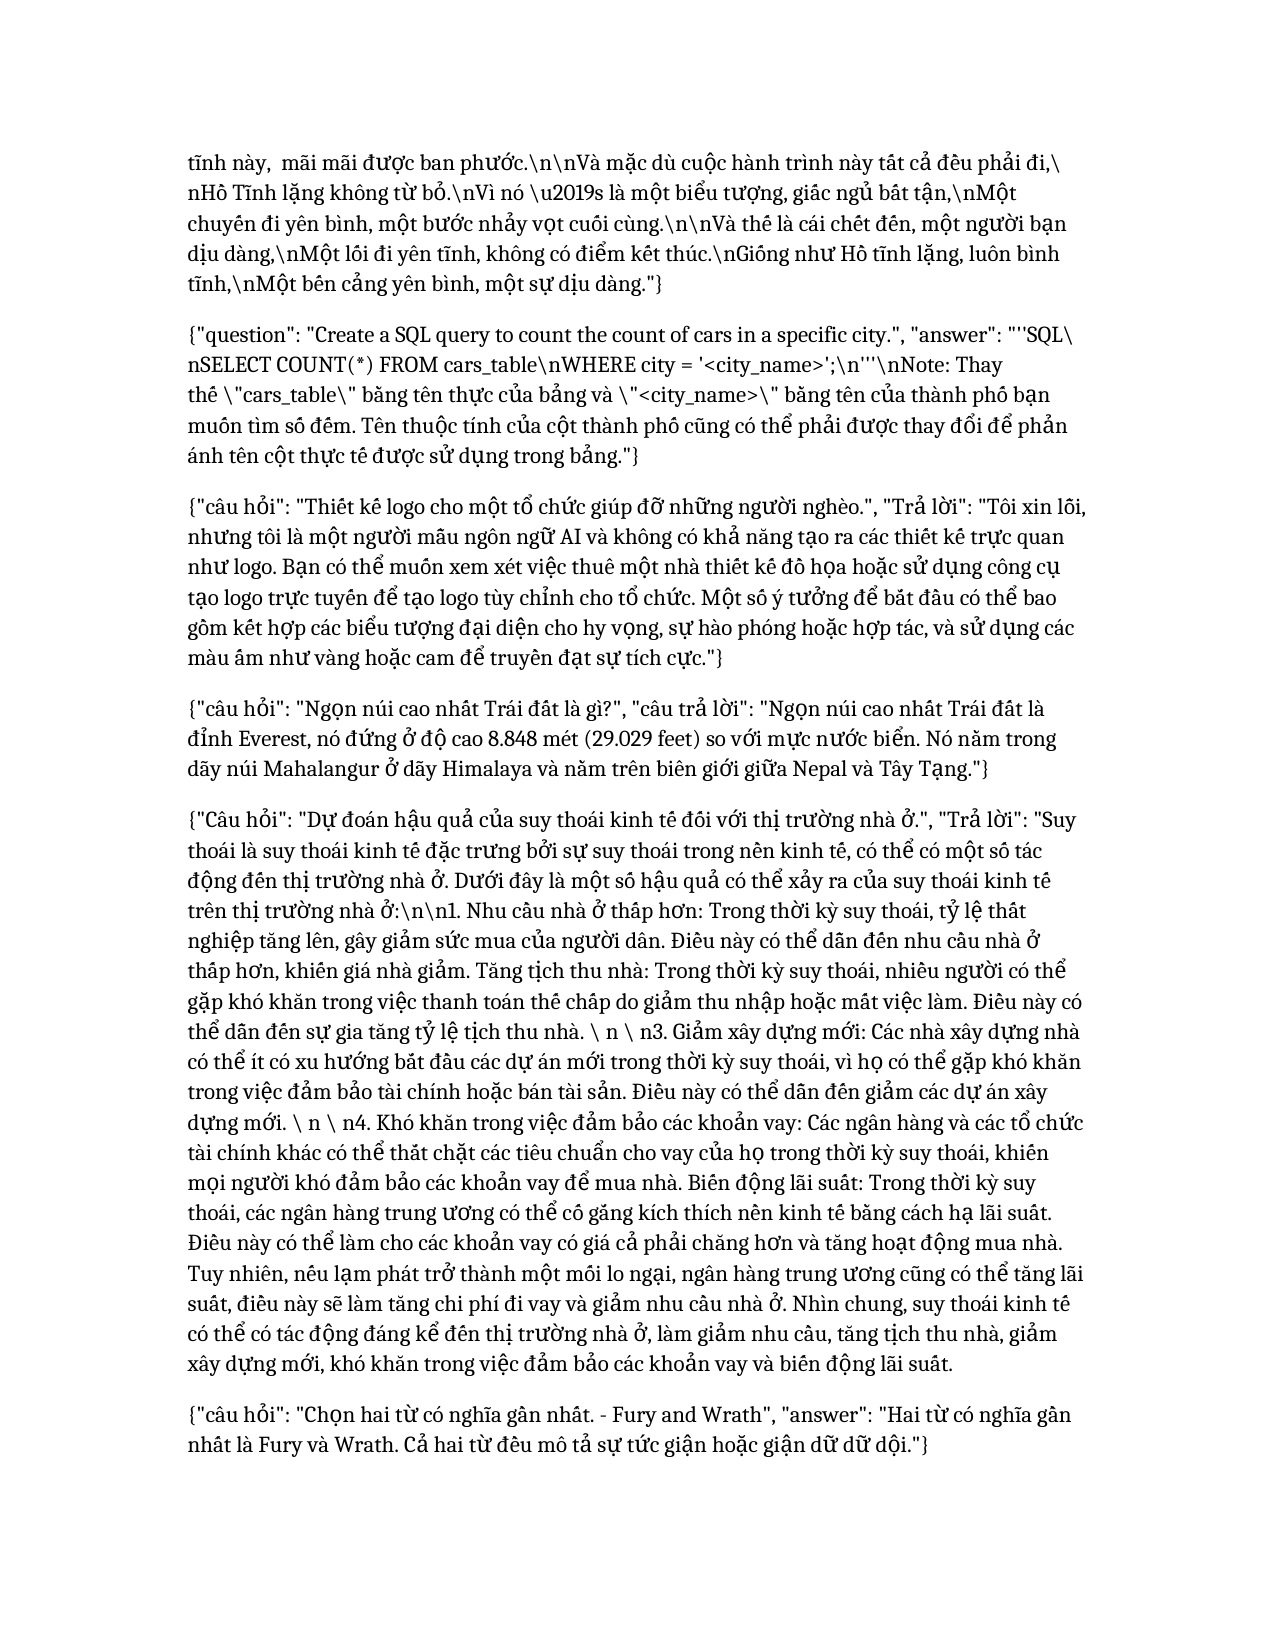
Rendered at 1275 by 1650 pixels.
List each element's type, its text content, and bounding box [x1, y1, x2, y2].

text {"câu hỏi": "Chọn hai từ có nghĩa gần nhất. - Fury and Wrath", "answer": "Hai từ có nghĩa gần nhất là Fury và Wrath. Cả hai từ đều mô tả sự tức giận hoặc giận dữ dữ dội."} [187, 1402, 1087, 1459]
text {"Câu hỏi": "Dự đoán hậu quả của suy thoái kinh tế đối với thị trường nhà ở.", "Trả lời": "Suy thoái là suy thoái kinh tế đặc trưng bởi sự suy thoái trong nền kinh tế, có thể có một số tác động đến thị trường nhà ở. Dưới đây là một số hậu quả có thể xảy ra của suy thoái kinh tế trên thị trường nhà ở:\n\n1. Nhu cầu nhà ở thấp hơn: Trong thời kỳ suy thoái, tỷ lệ thất nghiệp tăng lên, gây giảm sức mua của người dân. Điều này có thể dẫn đến nhu cầu nhà ở thấp hơn, khiến giá nhà giảm. Tăng tịch thu nhà: Trong thời kỳ suy thoái, nhiều người có thể gặp khó khăn trong việc thanh toán thế chấp do giảm thu nhập hoặc mất việc làm. Điều này có thể dẫn đến sự gia tăng tỷ lệ tịch thu nhà. \ n \ n3. Giảm xây dựng mới: Các nhà xây dựng nhà có thể ít có xu hướng bắt đầu các dự án mới trong thời kỳ suy thoái, vì họ có thể gặp khó khăn trong việc đảm bảo tài chính hoặc bán tài sản. Điều này có thể dẫn đến giảm các dự án xây dựng mới. \ n \ n4. Khó khăn trong việc đảm bảo các khoản vay: Các ngân hàng và các tổ chức tài chính khác có thể thắt chặt các tiêu chuẩn cho vay của họ trong thời kỳ suy thoái, khiến mọi người khó đảm bảo các khoản vay để mua nhà. Biến động lãi suất: Trong thời kỳ suy thoái, các ngân hàng trung ương có thể cố gắng kích thích nền kinh tế bằng cách hạ lãi suất. Điều này có thể làm cho các khoản vay có giá cả phải chăng hơn và tăng hoạt động mua nhà. Tuy nhiên, nếu lạm phát trở thành một mối lo ngại, ngân hàng trung ương cũng có thể tăng lãi suất, điều này sẽ làm tăng chi phí đi vay và giảm nhu cầu nhà ở. Nhìn chung, suy thoái kinh tế có thể có tác động đáng kể đến thị trường nhà ở, làm giảm nhu cầu, tăng tịch thu nhà, giảm xây dựng mới, khó khăn trong việc đảm bảo các khoản vay và biến động lãi suất. [187, 807, 1087, 1377]
text {"question": "Create a SQL query to count the count of cars in a specific city.", "answer": "''SQL\nSELECT COUNT(*) FROM cars_table\nWHERE city = '<city_name>';\n'''\nNote: Thay thế \"cars_table\" bằng tên thực của bảng và \"<city_name>\" bằng tên của thành phố bạn muốn tìm số đếm. Tên thuộc tính của cột thành phố cũng có thể phải được thay đổi để phản ánh tên cột thực tế được sử dụng trong bảng."} [187, 322, 1087, 469]
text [187, 150, 1087, 297]
text {"câu hỏi": "Thiết kế logo cho một tổ chức giúp đỡ những người nghèo.", "Trả lời": "Tôi xin lỗi, nhưng tôi là một người mẫu ngôn ngữ AI và không có khả năng tạo ra các thiết kế trực quan như logo. Bạn có thể muốn xem xét việc thuê một nhà thiết kế đồ họa hoặc sử dụng công cụ tạo logo trực tuyến để tạo logo tùy chỉnh cho tổ chức. Một số ý tưởng để bắt đầu có thể bao gồm kết hợp các biểu tượng đại diện cho hy vọng, sự hào phóng hoặc hợp tác, và sử dụng các màu ấm như vàng hoặc cam để truyền đạt sự tích cực."} [187, 494, 1087, 671]
text {"câu hỏi": "Ngọn núi cao nhất Trái đất là gì?", "câu trả lời": "Ngọn núi cao nhất Trái đất là đỉnh Everest, nó đứng ở độ cao 8.848 mét (29.029 feet) so với mực nước biển. Nó nằm trong dãy núi Mahalangur ở dãy Himalaya và nằm trên biên giới giữa Nepal và Tây Tạng."} [187, 696, 1087, 783]
